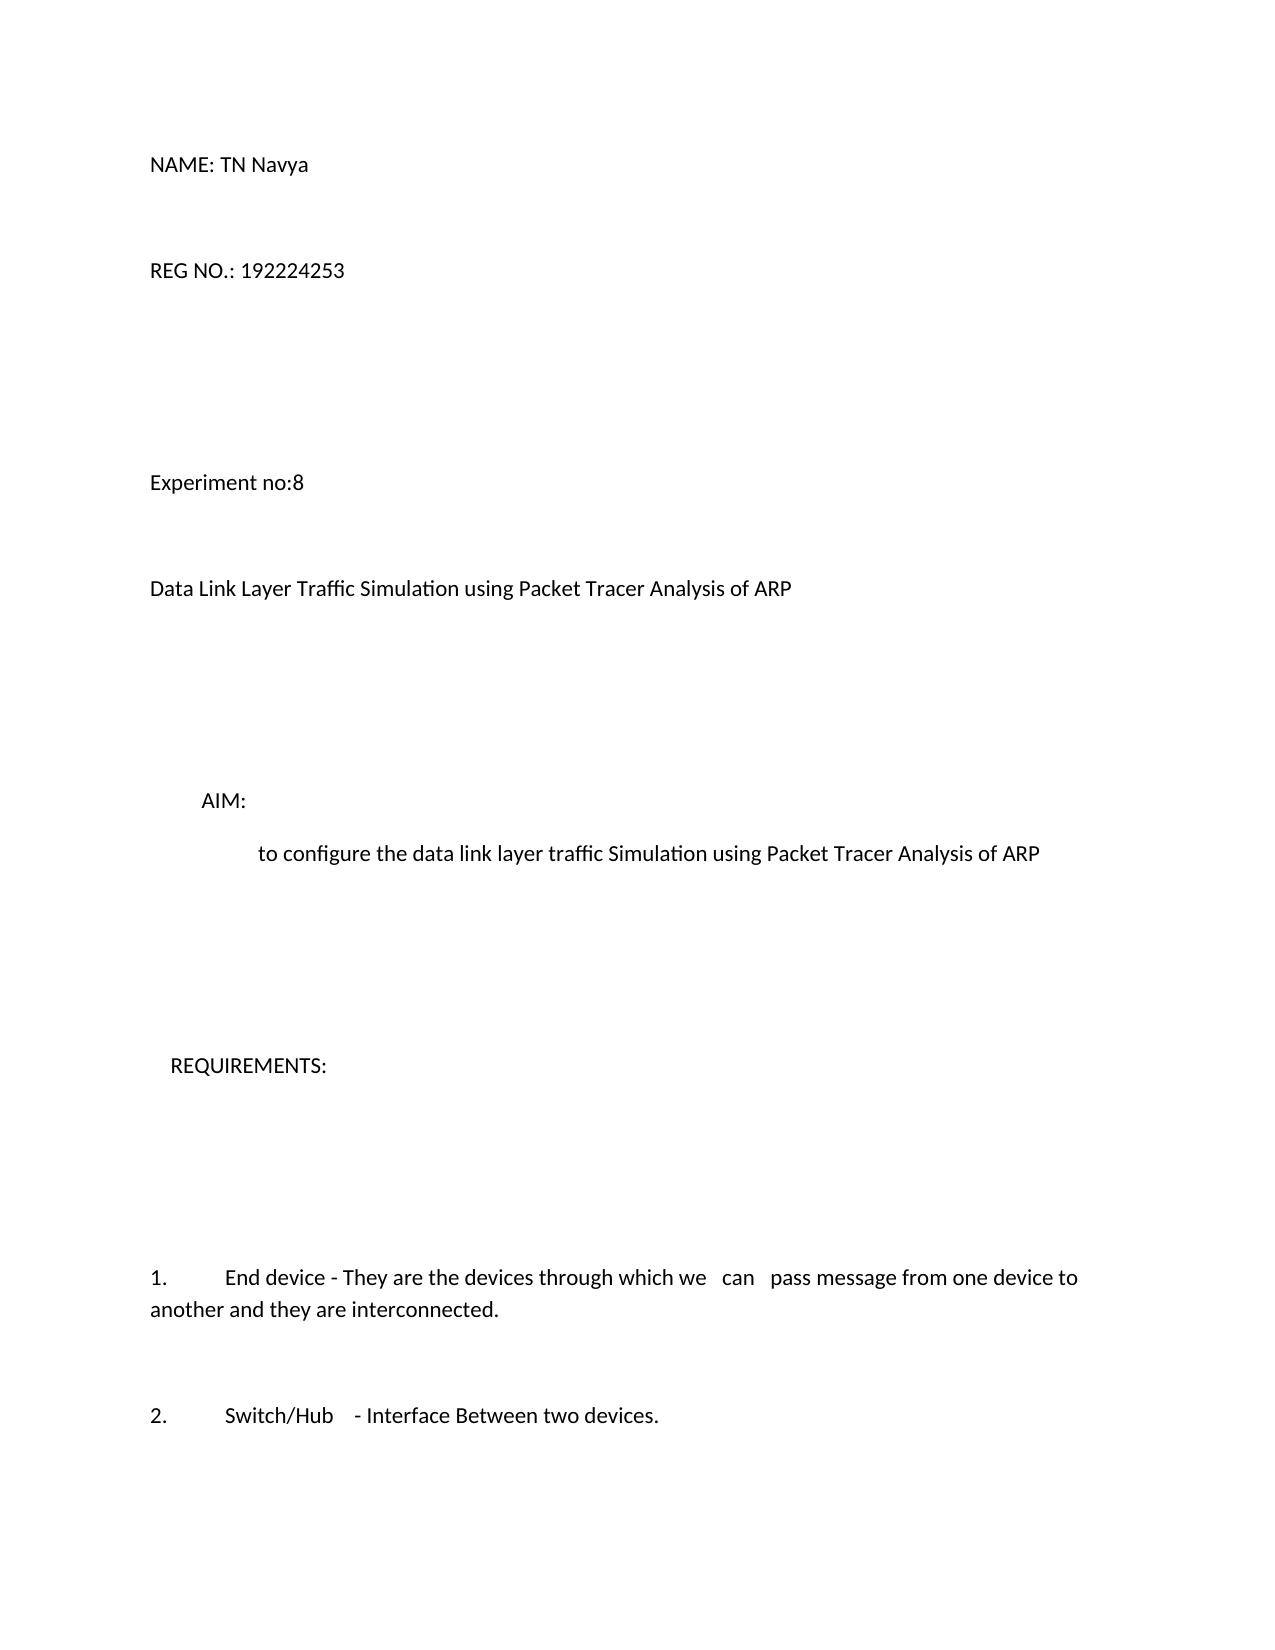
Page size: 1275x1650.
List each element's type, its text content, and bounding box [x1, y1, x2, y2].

text 2. Switch/Hub - Interface Between two devices. [150, 1402, 1125, 1430]
text AIM: [150, 786, 1125, 814]
text to configure the data link layer traffic Simulation using Packet Tracer Analysis of ARP [150, 839, 1125, 867]
text REG NO.: 192224253 [150, 256, 1125, 284]
text REQUIREMENTS: [150, 1051, 1125, 1079]
text 1. End device - They are the devices through which we can pass message from one device to another and they are interconnected. [150, 1263, 1125, 1324]
text Experiment no:8 [150, 468, 1125, 496]
text NAME: TN Navya [150, 150, 1125, 178]
text Data Link Layer Traffic Simulation using Packet Tracer Analysis of ARP [150, 574, 1125, 602]
